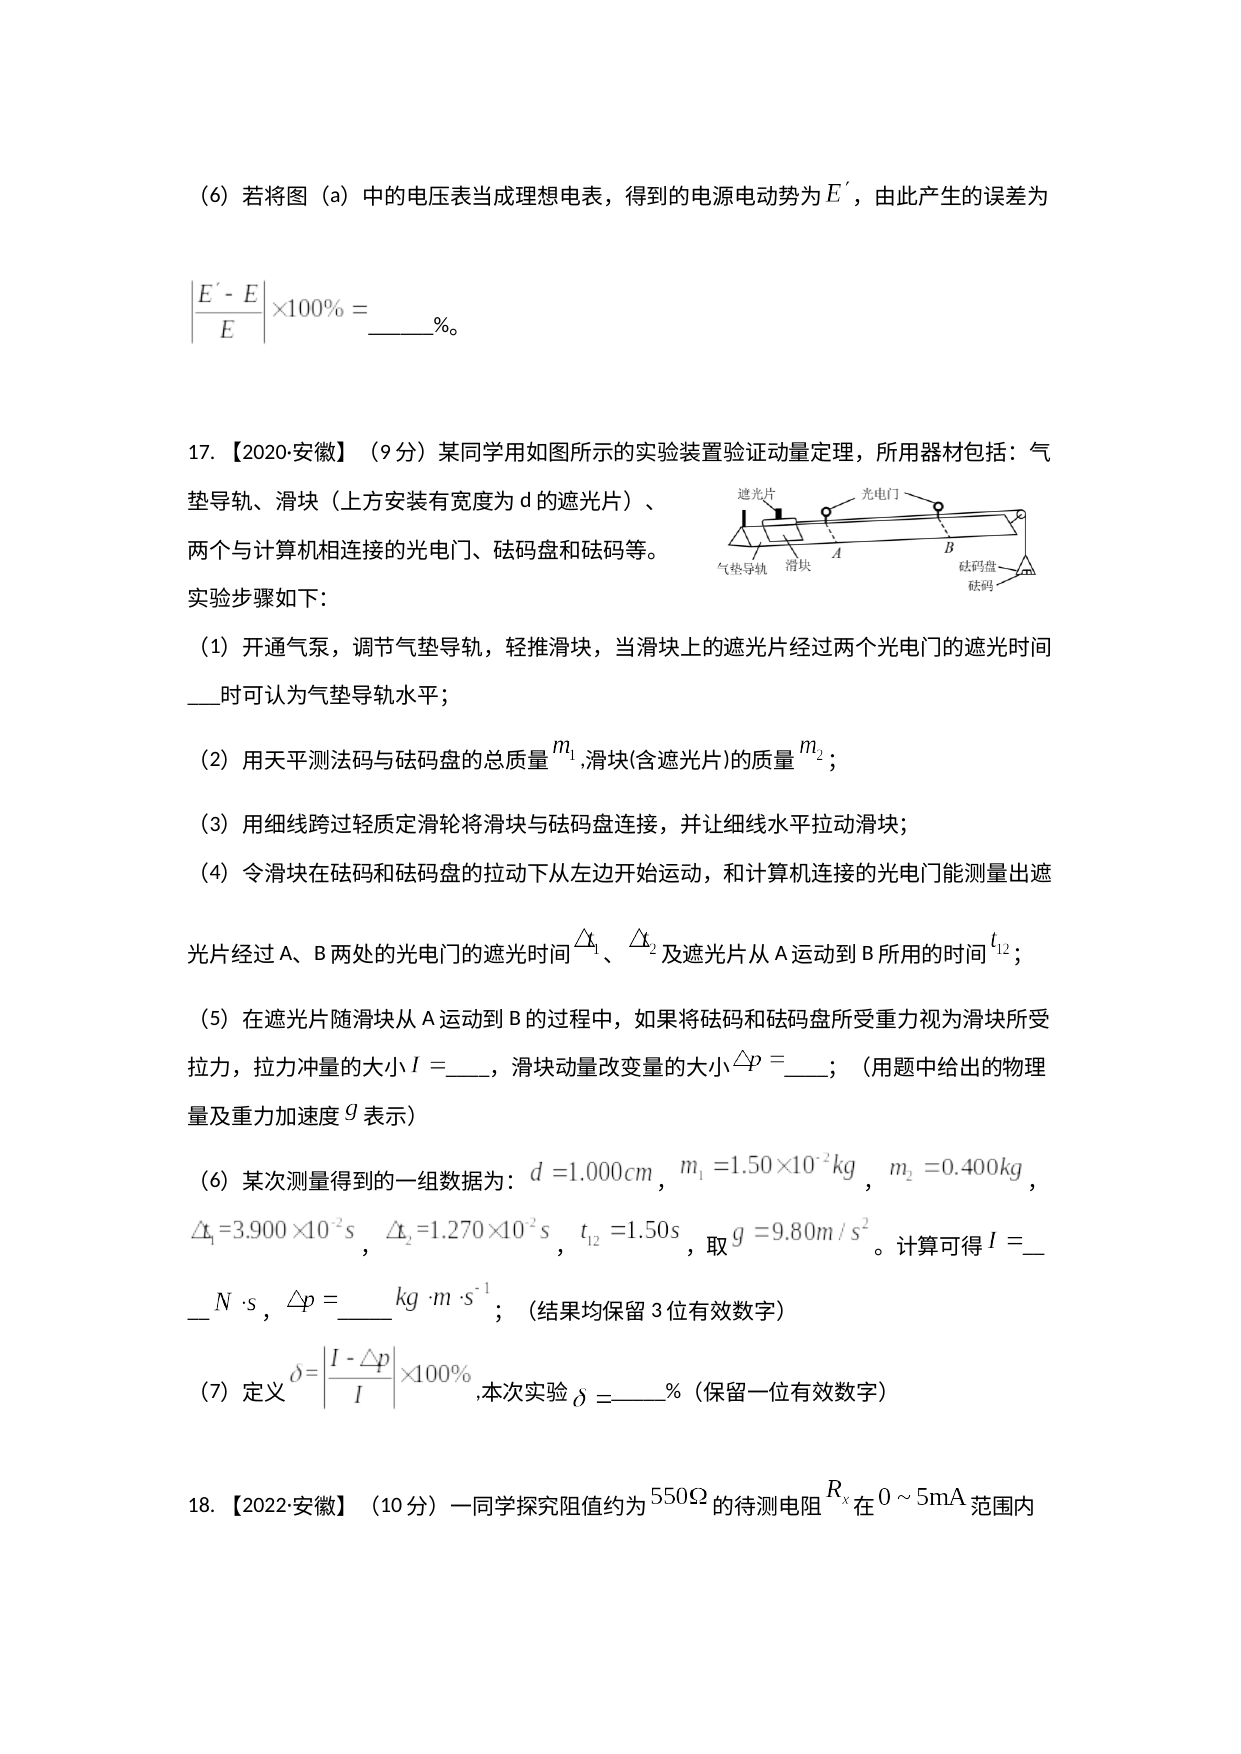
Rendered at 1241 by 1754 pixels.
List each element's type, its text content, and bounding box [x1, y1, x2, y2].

picture [706, 473, 1053, 605]
text （6）某次测量得到的一组数据为：，，，，，，取。计算可得____，_____；（结果均保留3位有效数字） [187, 1147, 1053, 1342]
text （4）令滑块在砝码和砝码盘的拉动下从左边开始运动，和计算机连接的光电门能测量出遮光片经过A、B两处的光电门的遮光时间、及遮光片从A运动到B所用的时间； [187, 855, 1053, 985]
text （6）若将图（a）中的电压表当成理想电表，得到的电源电动势为，由此产生的误差为______%。 [187, 162, 1053, 373]
text （5）在遮光片随滑块从A运动到B的过程中，如果将砝码和砝码盘所受重力视为滑块所受拉力，拉力冲量的大小____，滑块动量改变量的大小____；（用题中给出的物理量及重力加速度表示） [187, 1001, 1053, 1131]
text （2）用天平测法码与砝码盘的总质量,滑块(含遮光片)的质量； [187, 726, 1053, 791]
list 【2020·安徽】（9分）某同学用如图所示的实验装置验证动量定理，所用器材包括：气垫导轨、滑块（上方安装有宽度为d的遮光片）、两个与计算机相连接的光电门、砝码盘和砝码等。 [187, 435, 1053, 565]
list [187, 1472, 1053, 1537]
text （3）用细线跨过轻质定滑轮将滑块与砝码盘连接，并让细线水平拉动滑块； [187, 807, 1053, 839]
text （7）定义,本次实验_____%（保留一位有效数字） [187, 1342, 1053, 1439]
text 实验步骤如下： [187, 581, 1053, 613]
text （1）开通气泵，调节气垫导轨，轻推滑块，当滑块上的遮光片经过两个光电门的遮光时间___时可认为气垫导轨水平； [187, 629, 1053, 710]
